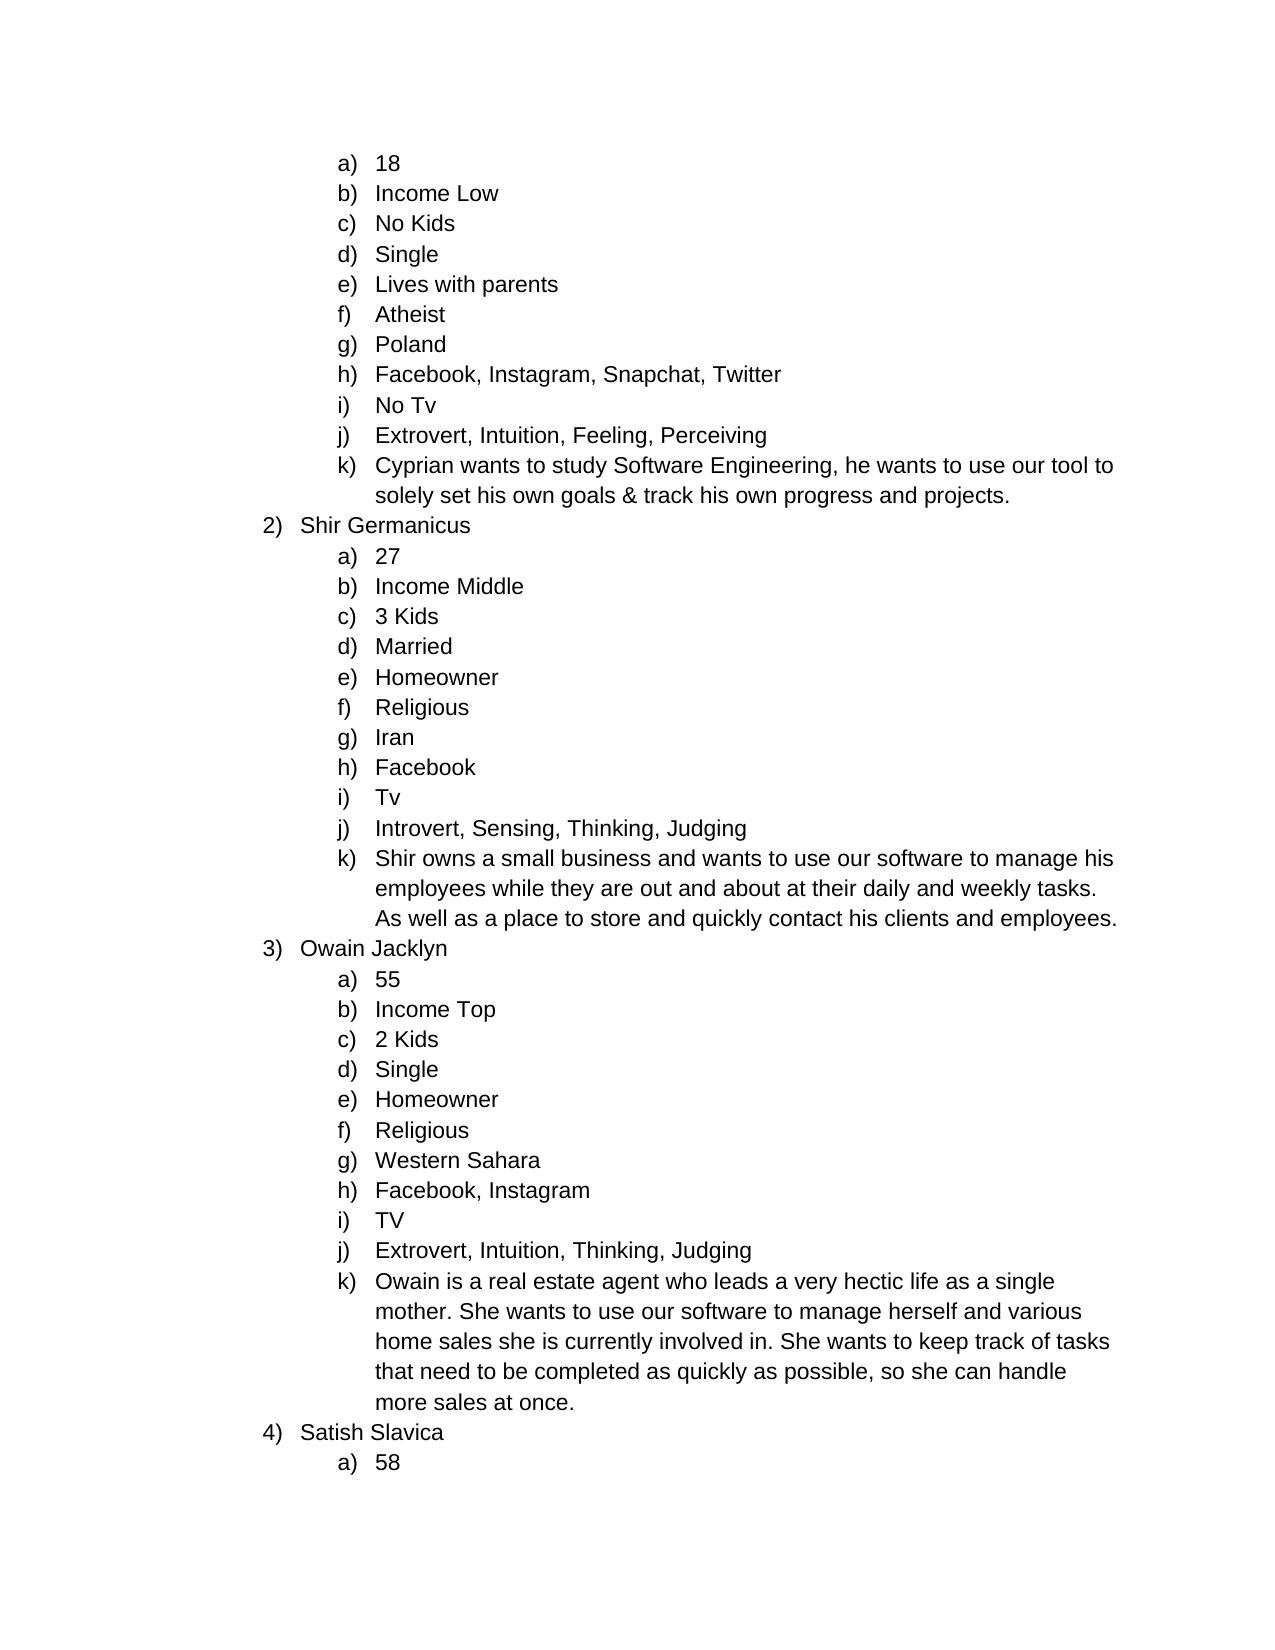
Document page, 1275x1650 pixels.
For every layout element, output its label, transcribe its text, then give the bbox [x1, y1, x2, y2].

list Lives with parents [337, 271, 1125, 297]
list 3 Kids [337, 603, 1125, 629]
list 55 [337, 966, 1125, 992]
list Facebook, Instagram, Snapchat, Twitter [337, 361, 1125, 388]
list Married [337, 633, 1125, 660]
list Religious [337, 1117, 1125, 1143]
list Owain Jacklyn [262, 935, 1125, 962]
list Extrovert, Intuition, Feeling, Perceiving [337, 422, 1125, 448]
list Single [337, 241, 1125, 267]
list Single [337, 1056, 1125, 1083]
list Satish Slavica [262, 1419, 1125, 1445]
list Atheist [337, 301, 1125, 327]
list Religious [337, 694, 1125, 720]
list Facebook [337, 754, 1125, 781]
list Extrovert, Intuition, Thinking, Judging [337, 1237, 1125, 1264]
list Shir owns a small business and wants to use our software to manage his employees while they are out and about at their daily and weekly tasks. As well as a place to store and quickly contact his clients and employees. [337, 845, 1125, 932]
list Cyprian wants to study Software Engineering, he wants to use our tool to solely set his own goals & track his own progress and projects. [337, 452, 1125, 509]
list 18 [337, 150, 1125, 176]
list Poland [337, 331, 1125, 358]
list Tv [337, 784, 1125, 811]
list No Tv [337, 392, 1125, 418]
list Income Middle [337, 573, 1125, 599]
list Income Low [337, 180, 1125, 207]
list Introvert, Sensing, Thinking, Judging [337, 814, 1125, 841]
list Iran [337, 724, 1125, 750]
list 2 Kids [337, 1026, 1125, 1052]
list Homeowner [337, 663, 1125, 690]
list Western Sahara [337, 1147, 1125, 1173]
list No Kids [337, 210, 1125, 237]
list Shir Germanicus [262, 512, 1125, 539]
list 27 [337, 543, 1125, 569]
list Homeowner [337, 1086, 1125, 1113]
list 58 [337, 1449, 1125, 1475]
list Owain is a real estate agent who leads a very hectic life as a single mother. She wants to use our software to manage herself and various home sales she is currently involved in. She wants to keep track of tasks that need to be completed as quickly as possible, so she can handle more sales at once. [337, 1268, 1125, 1415]
list TV [337, 1207, 1125, 1234]
list Income Top [337, 996, 1125, 1022]
list Facebook, Instagram [337, 1177, 1125, 1203]
